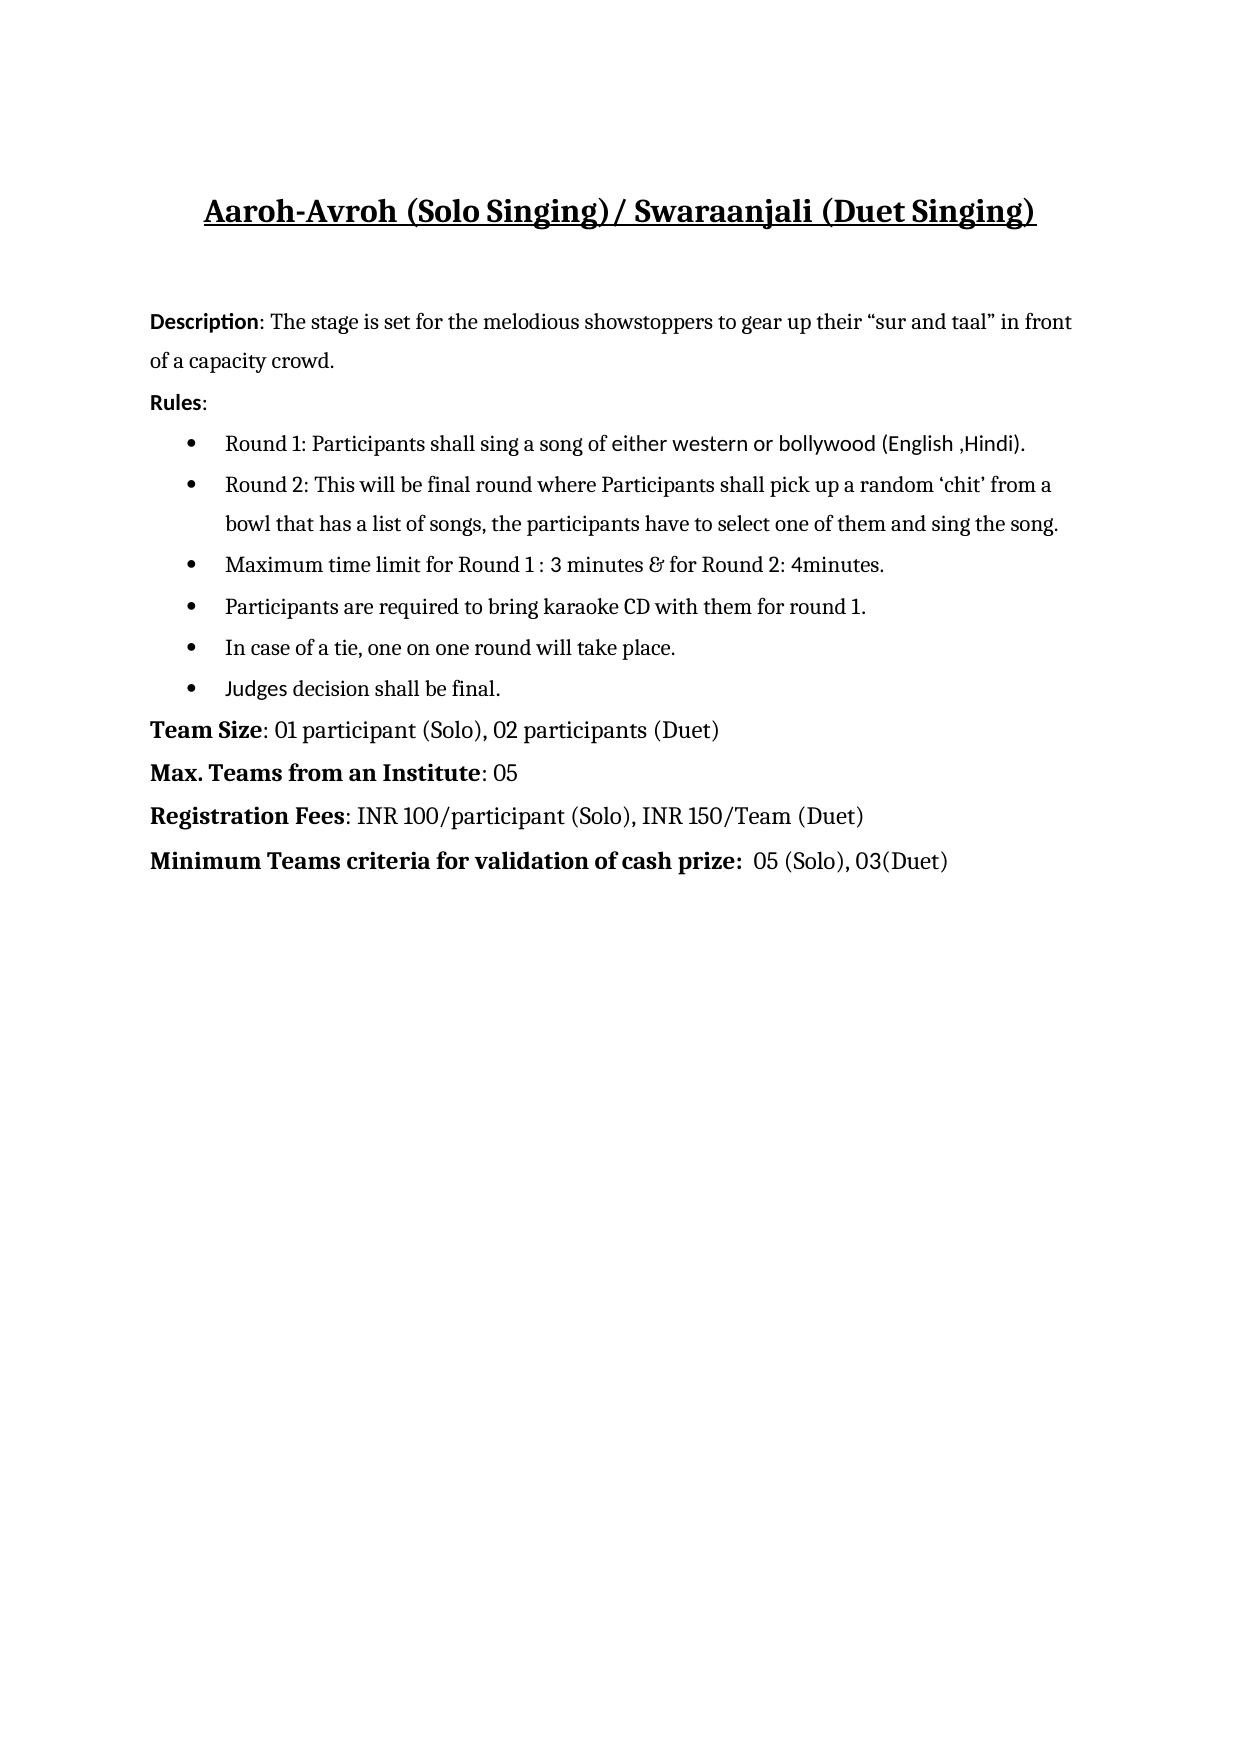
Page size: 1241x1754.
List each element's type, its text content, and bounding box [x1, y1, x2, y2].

text Minimum Teams criteria for validation of cash prize: 05 (Solo), 03(Duet) [150, 845, 1090, 876]
list Round 2: This will be final round where Participants shall pick up a random ‘chit’ from a bowl that has a list of songs, the participants have to select one of them and sing the song. [187, 472, 1090, 537]
list Maximum time limit for Round 1 : 3 minutes & for Round 2: 4minutes. [187, 551, 1090, 578]
list Participants are required to bring karaoke CD with them for round 1. [187, 592, 1090, 621]
text Aaroh-Avroh (Solo Singing)/ Swaraanjali (Duet Singing) [150, 192, 1090, 230]
text Team Size: 01 participant (Solo), 02 participants (Duet) [150, 716, 1090, 745]
text Max. Teams from an Institute: 05 [150, 759, 1090, 788]
text Rules: [150, 388, 1090, 416]
list Judges decision shall be final. [187, 674, 1090, 702]
list In case of a tie, one on one round will take place. [187, 634, 1090, 661]
text Description: The stage is set for the melodious showstoppers to gear up their “sur and taal” in front of a capacity crowd. [150, 307, 1090, 374]
list Round 1: Participants shall sing a song of either western or bollywood (English ,Hindi). [187, 429, 1090, 458]
text Registration Fees: INR 100/participant (Solo), INR 150/Team (Duet) [150, 802, 1090, 831]
